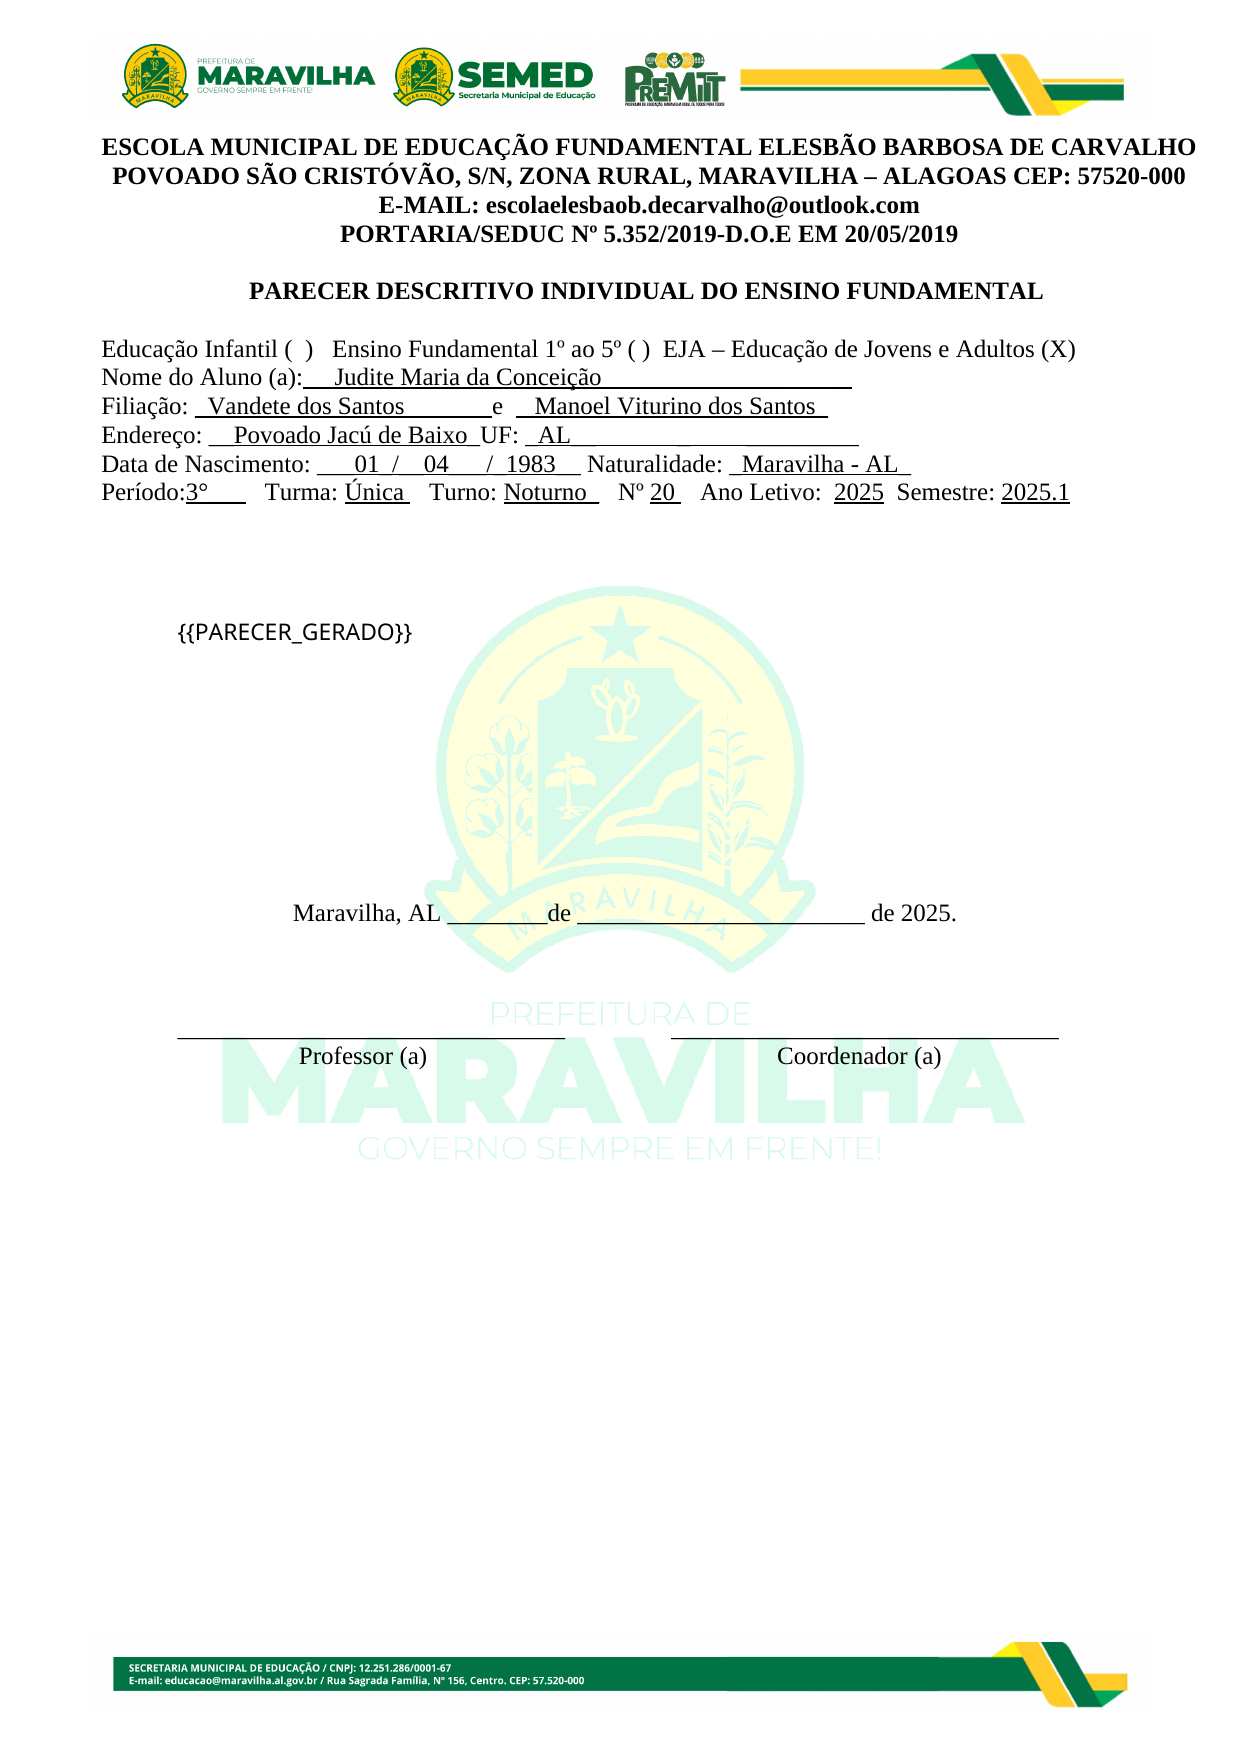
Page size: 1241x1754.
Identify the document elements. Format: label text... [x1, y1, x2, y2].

text {{PARECER_GERADO}} [177, 616, 1063, 648]
text Maravilha, AL ________de _______________________ de 2025. [177, 898, 1073, 926]
picture [88, 1629, 1152, 1713]
text Professor (a) Coordenador (a) [177, 1041, 1063, 1070]
text _______________________________ _______________________________ [177, 1013, 1063, 1041]
picture [88, 35, 1152, 124]
